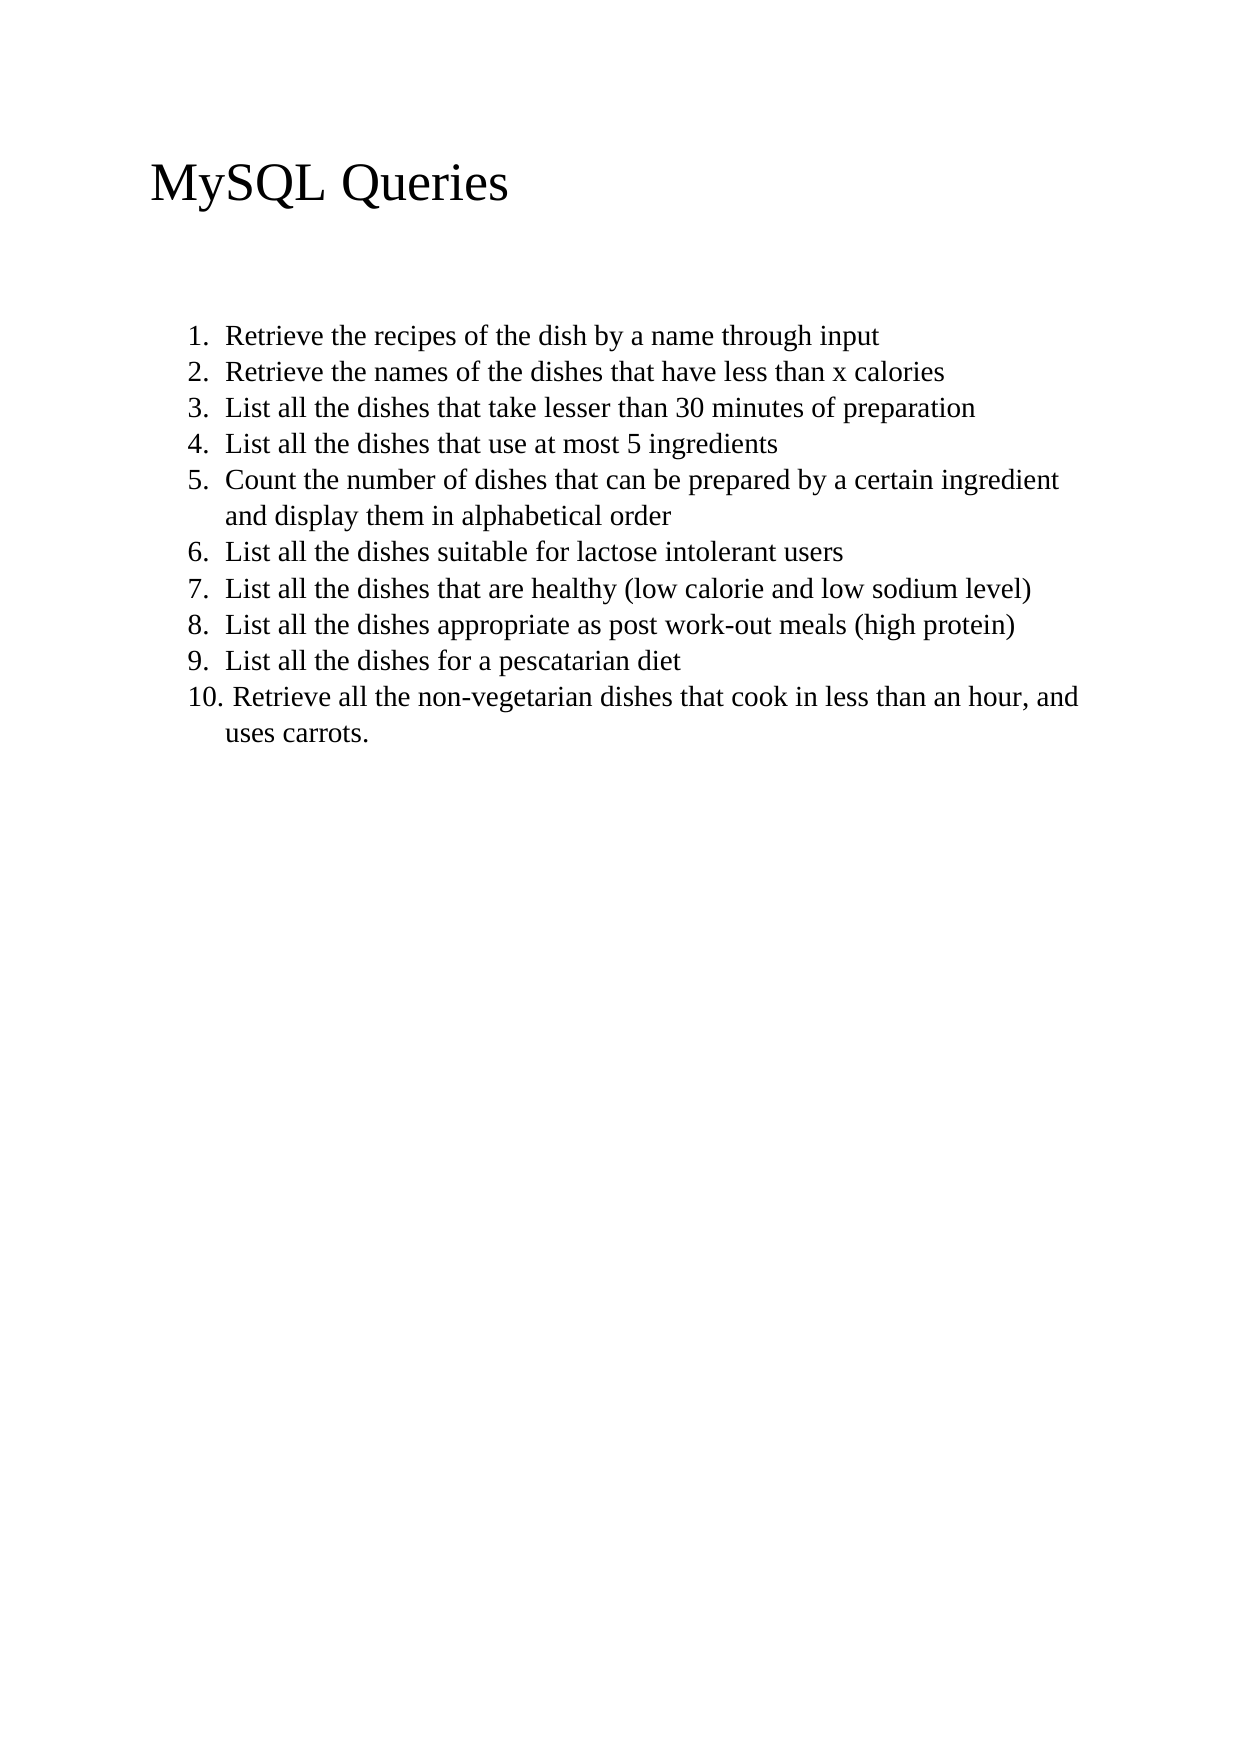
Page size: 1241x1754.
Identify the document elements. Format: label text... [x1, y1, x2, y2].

list List all the dishes that use at most 5 ingredients [187, 426, 1090, 460]
text MySQL Queries [150, 150, 1090, 212]
list Retrieve the recipes of the dish by a name through input [187, 318, 1090, 351]
list List all the dishes suitable for lactose intolerant users [187, 534, 1090, 568]
list Retrieve all the non-vegetarian dishes that cook in less than an hour, and uses carrots. [187, 679, 1090, 749]
list List all the dishes appropriate as post work-out meals (high protein) [187, 607, 1090, 640]
list List all the dishes that are healthy (low calorie and low sodium level) [187, 571, 1090, 604]
list List all the dishes that take lesser than 30 minutes of preparation [187, 390, 1090, 423]
list Retrieve the names of the dishes that have less than x calories [187, 354, 1090, 387]
list Count the number of dishes that can be prepared by a certain ingredient and display them in alphabetical order [187, 462, 1090, 532]
list List all the dishes for a pescatarian diet [187, 643, 1090, 677]
